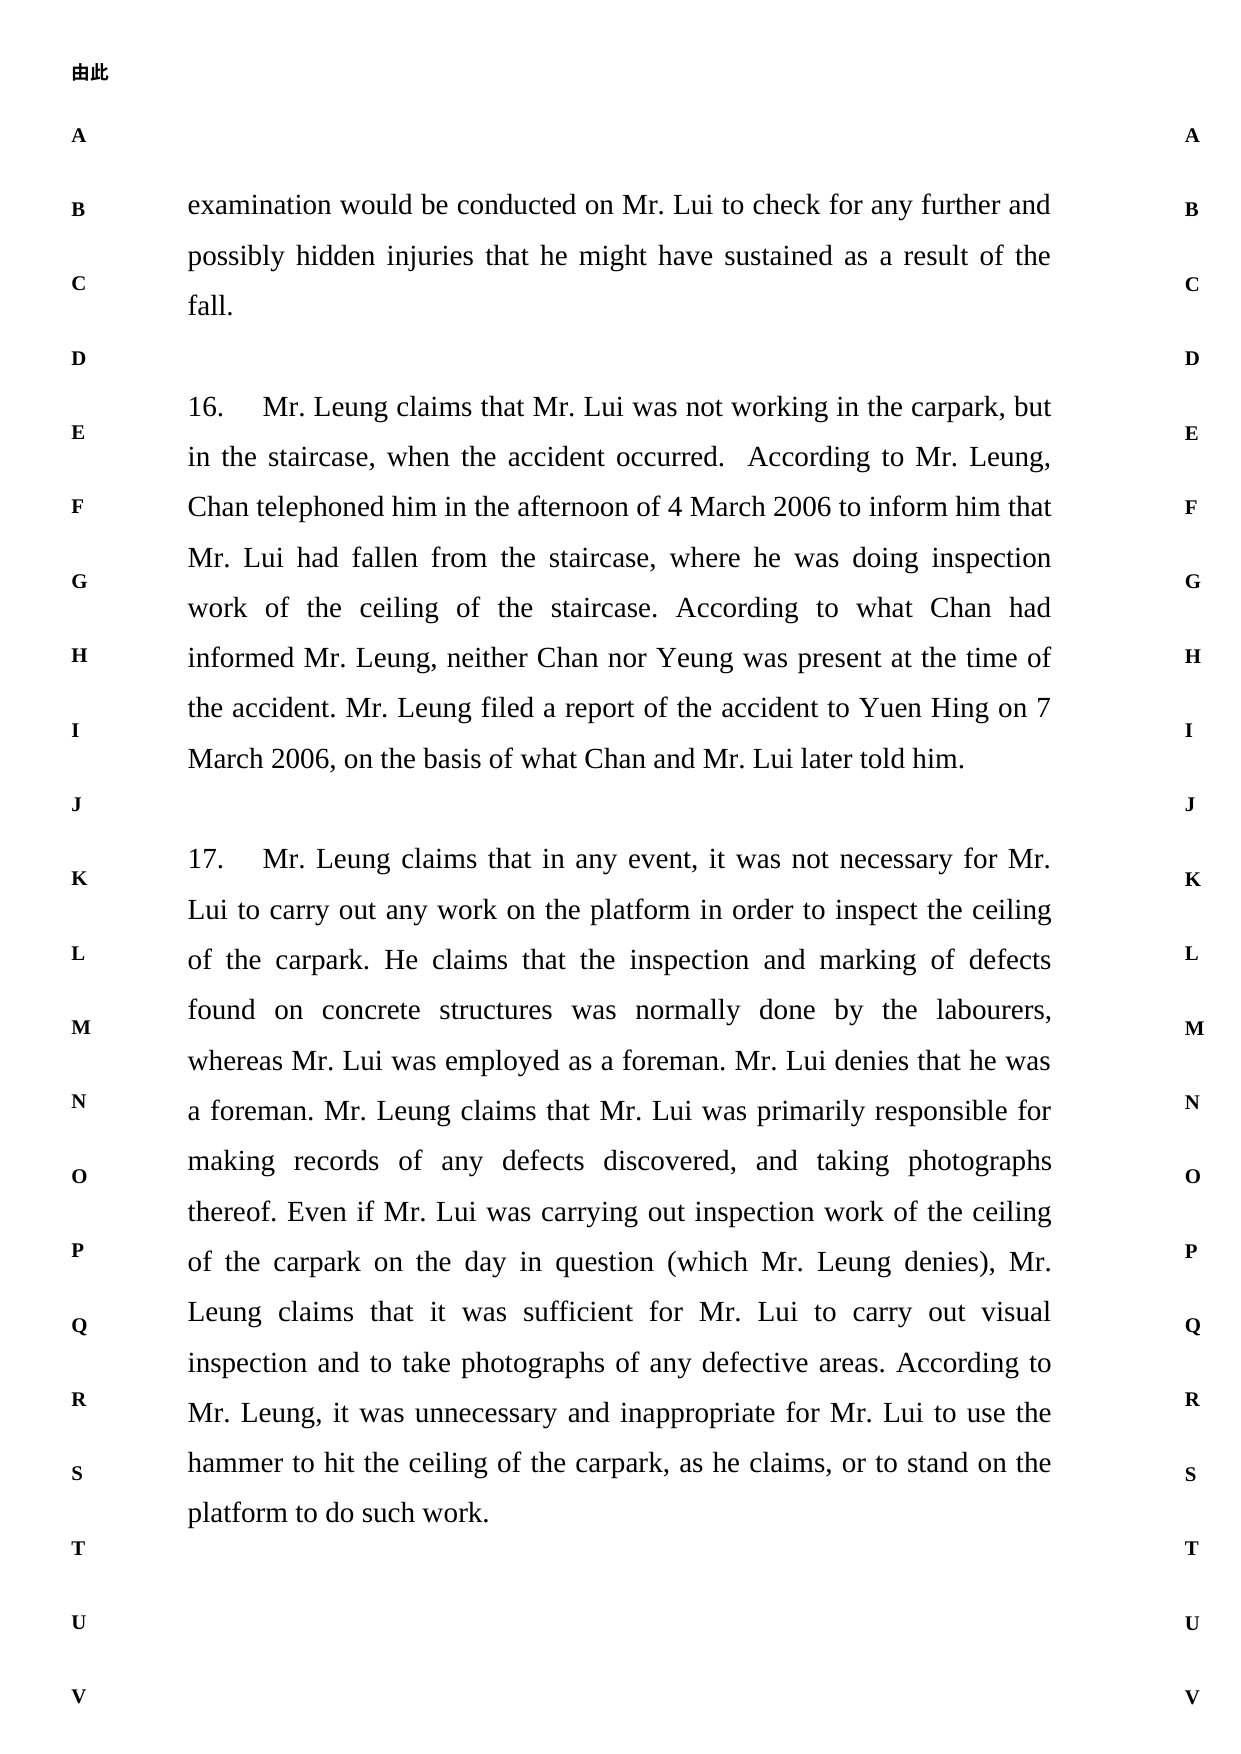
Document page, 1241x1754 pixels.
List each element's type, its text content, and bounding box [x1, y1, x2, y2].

list Mr. Leung claims that Mr. Lui was not working in the carpark, but in the staircase, when the accident occurred. According to Mr. Leung, Chan telephoned him in the afternoon of 4 March 2006 to inform him that Mr. Lui had fallen from the staircase, where he was doing inspection work of the ceiling of the staircase. According to what Chan had informed Mr. Leung, neither Chan nor Yeung was present at the time of the accident. Mr. Leung filed a report of the accident to Yuen Hing on 7 March 2006, on the basis of what Chan and Mr. Lui later told him. [187, 389, 1053, 774]
list Mr. Leung claims that in any event, it was not necessary for Mr. Lui to carry out any work on the platform in order to inspect the ceiling of the carpark. He claims that the inspection and marking of defects found on concrete structures was normally done by the labourers, whereas Mr. Lui was employed as a foreman. Mr. Lui denies that he was a foreman. Mr. Leung claims that Mr. Lui was primarily responsible for making records of any defects discovered, and taking photographs thereof. Even if Mr. Lui was carrying out inspection work of the ceiling of the carpark on the day in question (which Mr. Leung denies), Mr. Leung claims that it was sufficient for Mr. Lui to carry out visual inspection and to take photographs of any defective areas. According to Mr. Leung, it was unnecessary and inappropriate for Mr. Lui to use the hammer to hit the ceiling of the carpark, as he claims, or to stand on the platform to do such work. [187, 842, 1053, 1529]
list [187, 187, 1053, 322]
